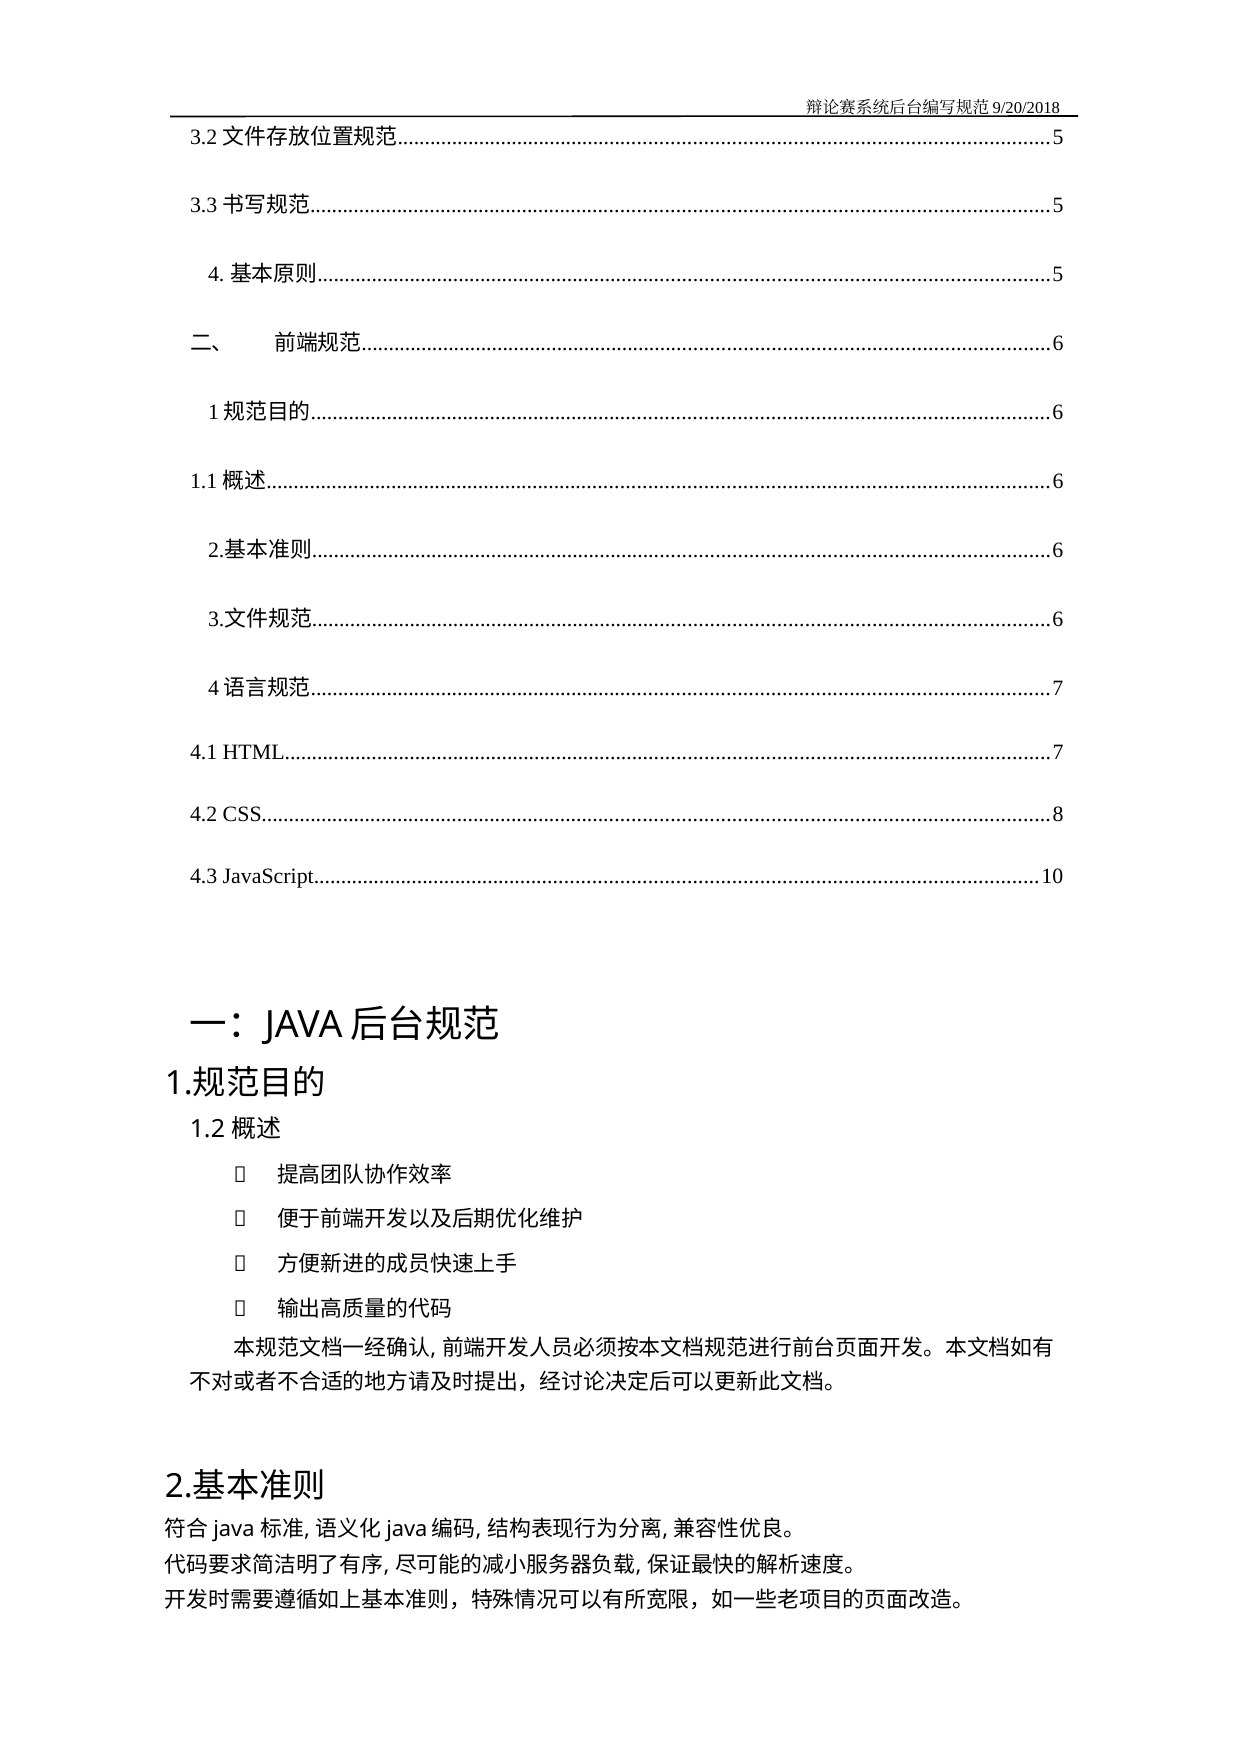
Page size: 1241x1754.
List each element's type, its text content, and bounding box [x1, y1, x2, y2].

list 便于前端开发以及后期优化维护 [233, 1201, 1064, 1233]
list 方便新进的成员快速上手 [233, 1246, 1064, 1278]
subtitle 2.基本准则 [164, 1458, 701, 1507]
subtitle 1.规范目的 [164, 1056, 701, 1104]
list 提高团队协作效率 [233, 1157, 1064, 1188]
subtitle 一：JAVA后台规范 [189, 994, 1064, 1048]
text 代码要求简洁明了有序, 尽可能的减小服务器负载, 保证最快的解析速度。 [164, 1547, 1064, 1578]
text 本规范文档一经确认, 前端开发人员必须按本文档规范进行前台页面开发。本文档如有不对或者不合适的地方请及时提出，经讨论决定后可以更新此文档。 [189, 1330, 1064, 1396]
subtitle 1.2 概述 [189, 1109, 1064, 1145]
text 开发时需要遵循如上基本准则，特殊情况可以有所宽限，如一些老项目的页面改造。 [164, 1582, 1064, 1614]
text 符合 java 标准, 语义化 java编码, 结构表现行为分离, 兼容性优良。 [164, 1511, 1064, 1543]
list 输出高质量的代码 [233, 1291, 1064, 1322]
